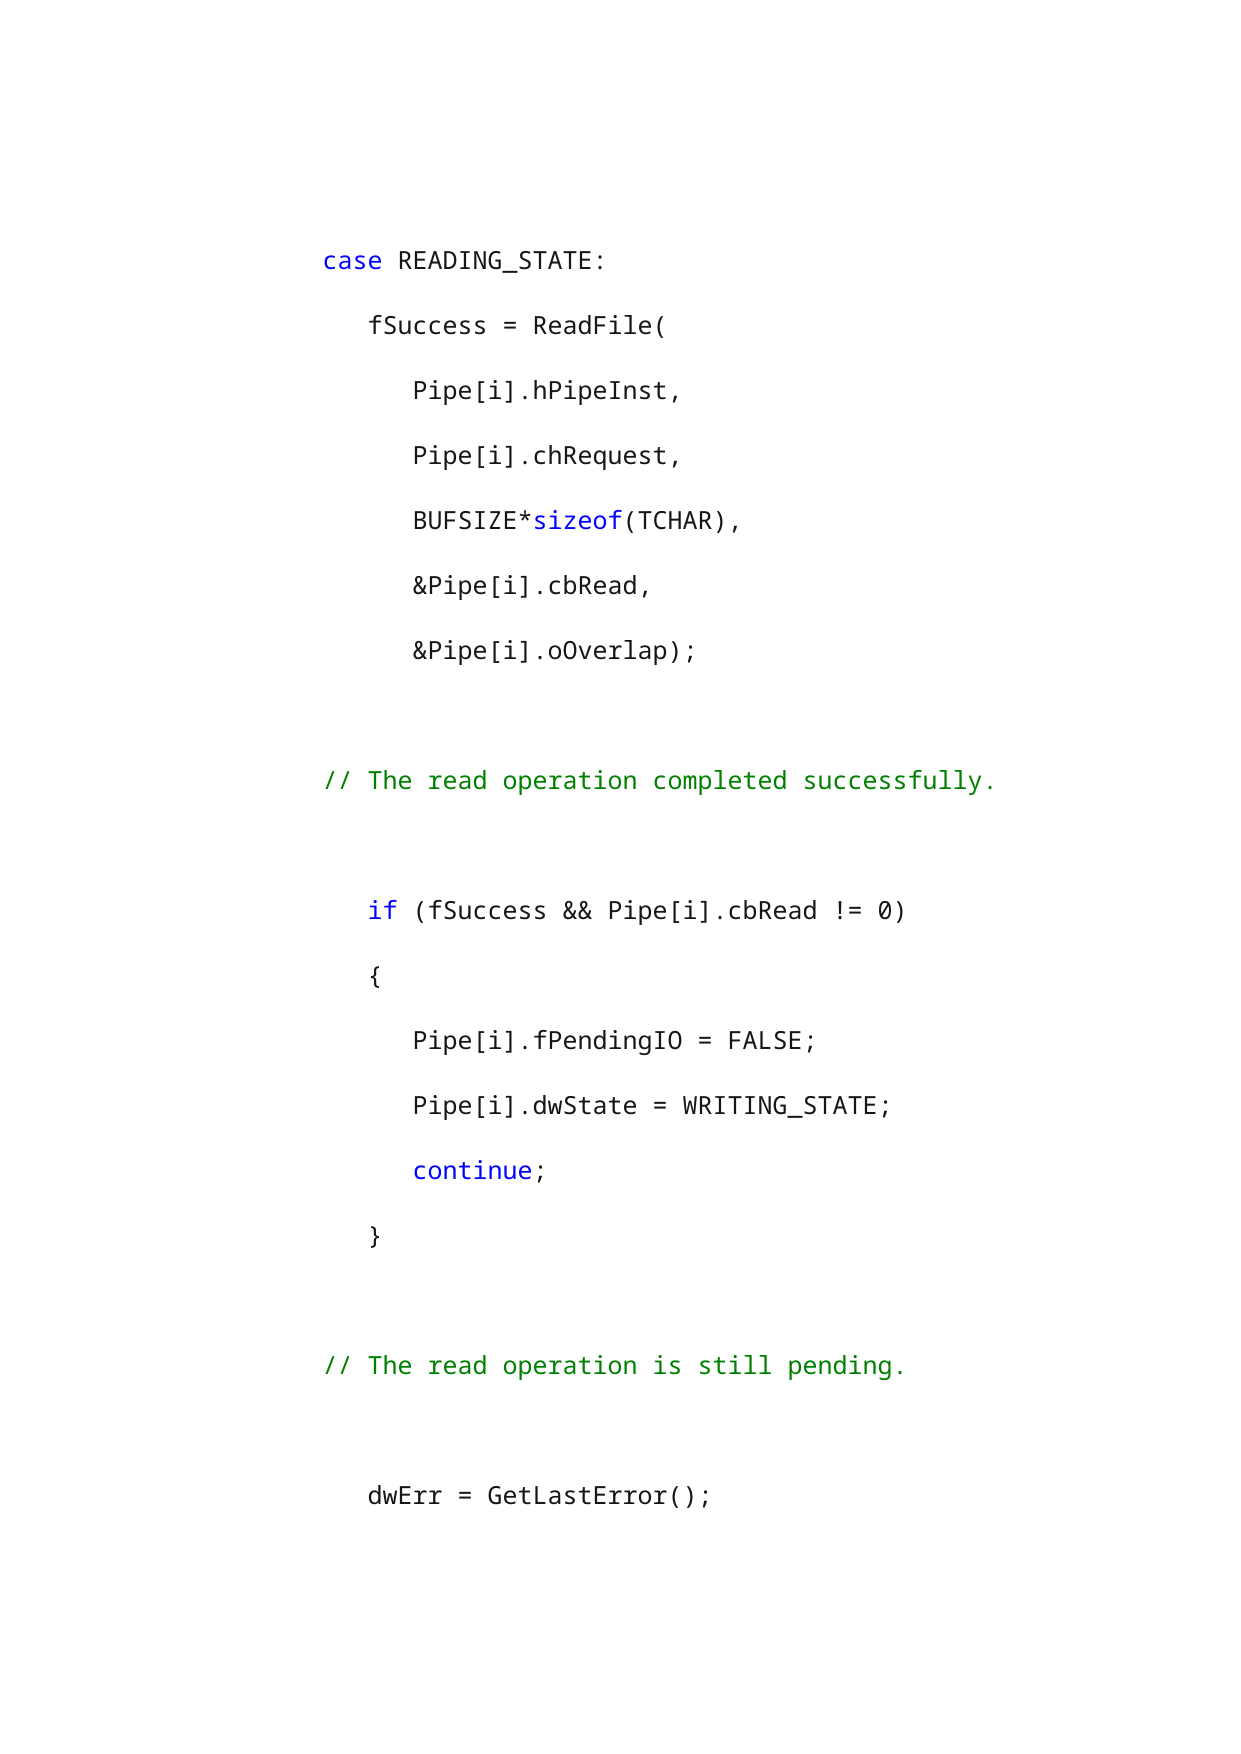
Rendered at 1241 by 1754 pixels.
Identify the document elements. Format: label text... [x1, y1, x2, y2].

text Pipe[i].dwState = WRITING_STATE; [187, 1072, 1053, 1137]
text &Pipe[i].oOverlap); [187, 617, 1053, 682]
text dwErr = GetLastError(); [187, 1462, 1053, 1527]
text continue; [187, 1137, 1053, 1202]
text if (fSuccess && Pipe[i].cbRead != 0) [187, 877, 1053, 942]
text Pipe[i].fPendingIO = FALSE; [187, 1007, 1053, 1072]
text { [187, 942, 1053, 1007]
text // The read operation is still pending. [187, 1332, 1053, 1397]
text } [187, 1202, 1053, 1267]
text fSuccess = ReadFile( [187, 292, 1053, 357]
text case READING_STATE: [187, 227, 1053, 292]
text Pipe[i].hPipeInst, [187, 357, 1053, 422]
text BUFSIZE*sizeof(TCHAR), [187, 487, 1053, 552]
text &Pipe[i].cbRead, [187, 552, 1053, 617]
text // The read operation completed successfully. [187, 747, 1053, 812]
text Pipe[i].chRequest, [187, 422, 1053, 487]
